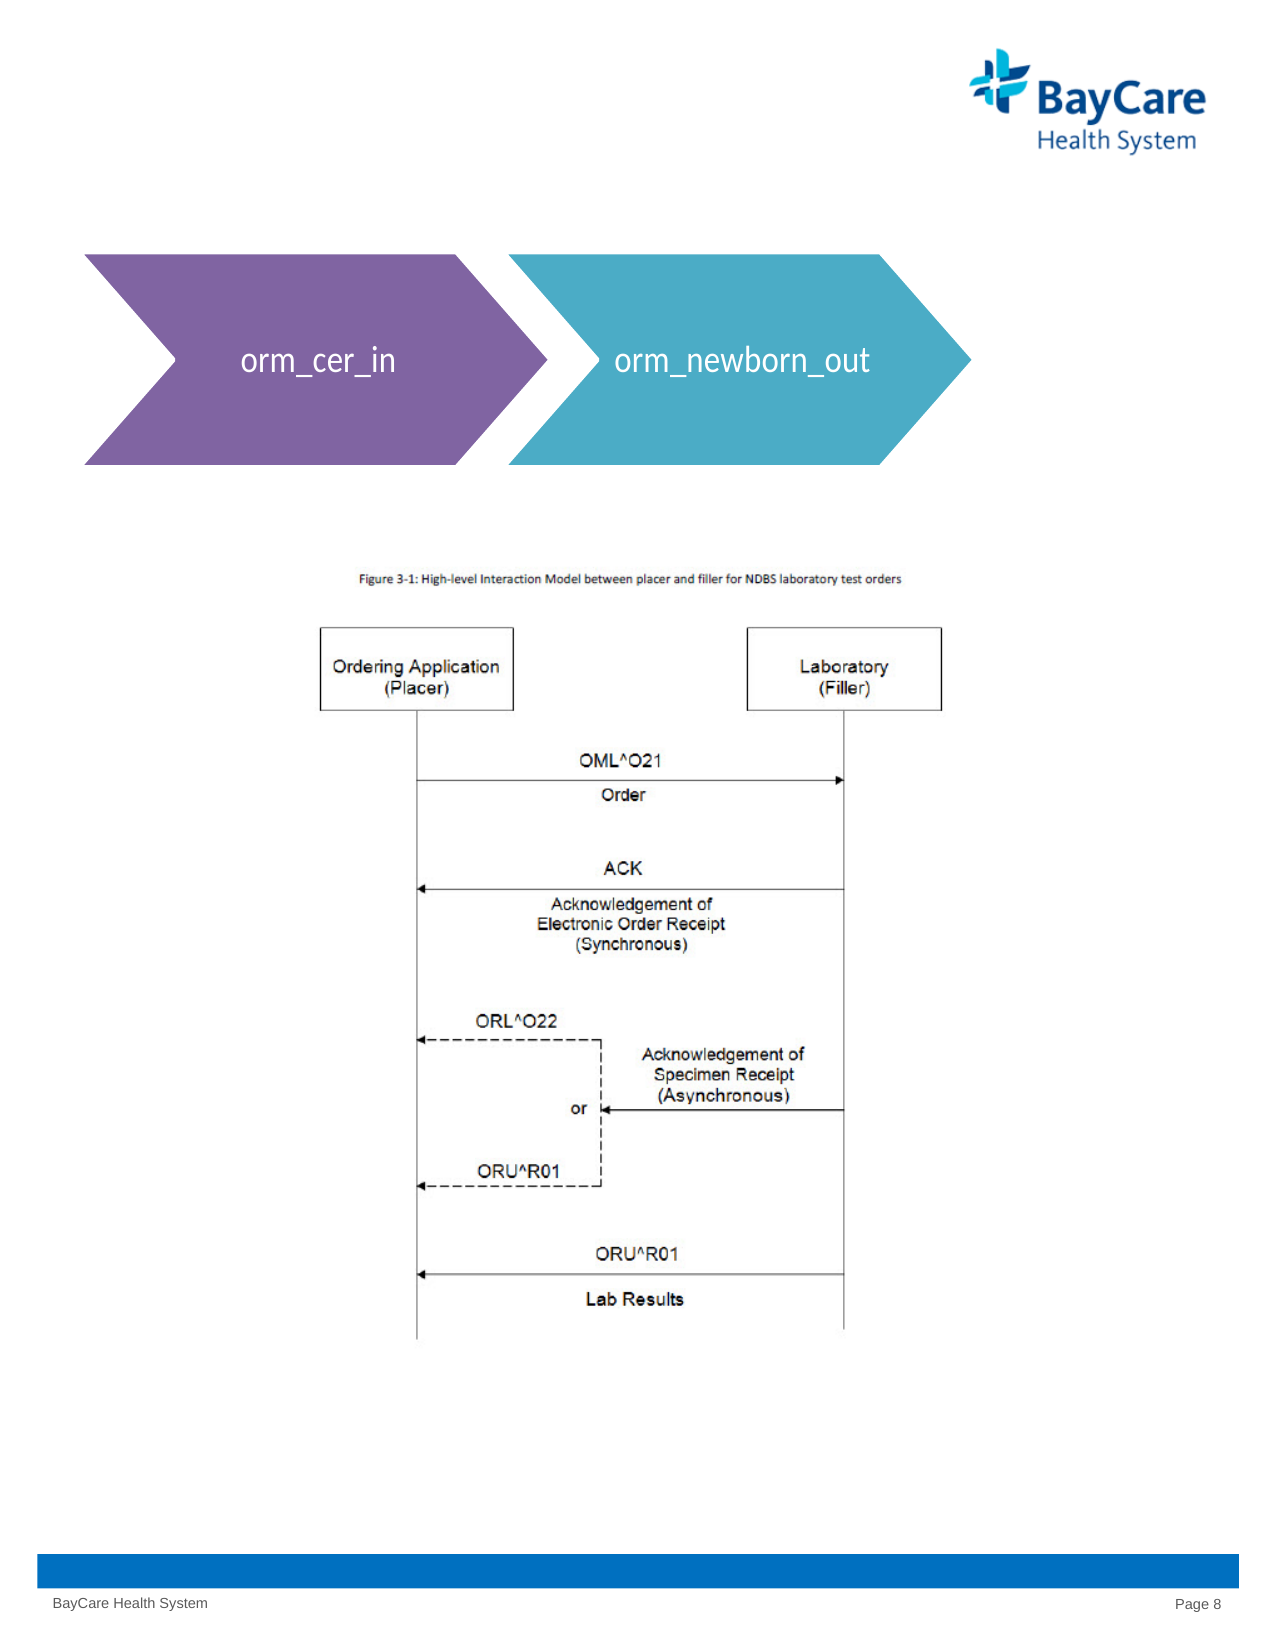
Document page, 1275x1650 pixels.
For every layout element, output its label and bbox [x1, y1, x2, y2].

picture [305, 557, 970, 1361]
picture [951, 37, 1233, 168]
